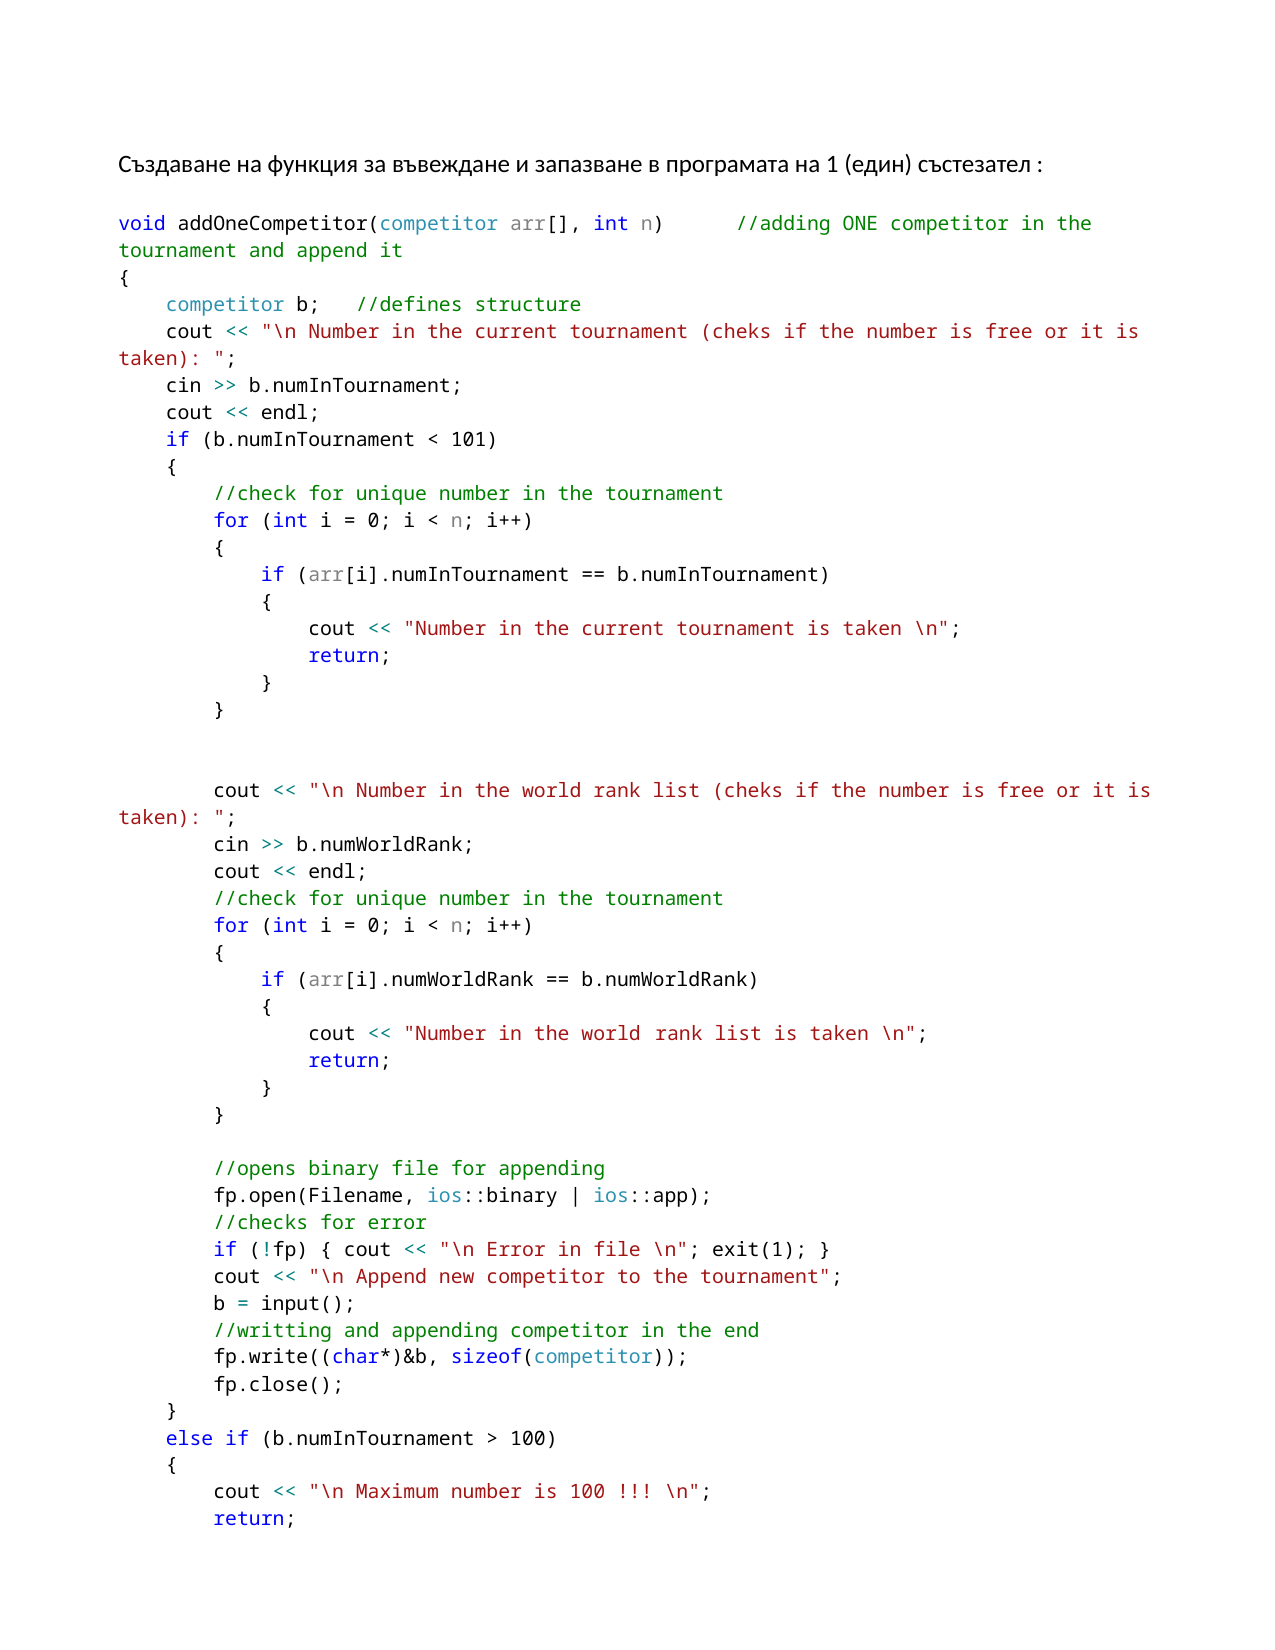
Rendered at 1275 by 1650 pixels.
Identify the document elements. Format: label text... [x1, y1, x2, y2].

text cin >> b.numWorldRank; [118, 830, 1157, 857]
text { [118, 452, 1157, 479]
text if (!fp) { cout << "\n Error in file \n"; exit(1); } [118, 1235, 1157, 1262]
text cout << "Number in the world rank list is taken \n"; [118, 1019, 1157, 1046]
text competitor b; //defines structure [118, 291, 1157, 318]
text return; [118, 1505, 1157, 1532]
text cout << endl; [118, 857, 1157, 884]
text void addOneCompetitor(competitor arr[], int n) //adding ONE competitor in the tournament and append it [118, 210, 1157, 264]
text //writting and appending competitor in the end [118, 1316, 1157, 1343]
text //check for unique number in the tournament [118, 479, 1157, 506]
text cout << "Number in the current tournament is taken \n"; [118, 614, 1157, 641]
text fp.open(Filename, ios::binary | ios::app); [118, 1181, 1157, 1208]
text { [118, 587, 1157, 614]
text } [118, 1073, 1157, 1100]
text fp.write((char*)&b, sizeof(competitor)); [118, 1343, 1157, 1370]
text } [118, 668, 1157, 695]
text cout << endl; [118, 398, 1157, 426]
text } [118, 1100, 1157, 1127]
text { [118, 938, 1157, 965]
text if (b.numInTournament < 101) [118, 426, 1157, 452]
text return; [118, 641, 1157, 668]
text else if (b.numInTournament > 100) [118, 1424, 1157, 1451]
text } [118, 1397, 1157, 1424]
text for (int i = 0; i < n; i++) [118, 911, 1157, 938]
text cin >> b.numInTournament; [118, 372, 1157, 398]
text { [118, 992, 1157, 1019]
text cout << "\n Number in the current tournament (cheks if the number is free or it is taken): "; [118, 318, 1157, 372]
text //check for unique number in the tournament [118, 884, 1157, 911]
text return; [118, 1046, 1157, 1073]
text Създаване на функция за въвеждане и запазване в програмата на 1 (един) състезател : [118, 149, 1157, 179]
text { [118, 264, 1157, 291]
text { [118, 533, 1157, 560]
text cout << "\n Maximum number is 100 !!! \n"; [118, 1478, 1157, 1505]
text //checks for error [118, 1208, 1157, 1235]
text for (int i = 0; i < n; i++) [118, 506, 1157, 533]
text if (arr[i].numWorldRank == b.numWorldRank) [118, 965, 1157, 992]
text fp.close(); [118, 1370, 1157, 1397]
text cout << "\n Append new competitor to the tournament"; [118, 1262, 1157, 1289]
text } [118, 695, 1157, 722]
text b = input(); [118, 1289, 1157, 1316]
text if (arr[i].numInTournament == b.numInTournament) [118, 560, 1157, 587]
text //opens binary file for appending [118, 1154, 1157, 1181]
text cout << "\n Number in the world rank list (cheks if the number is free or it is taken): "; [118, 776, 1157, 830]
text { [118, 1451, 1157, 1478]
